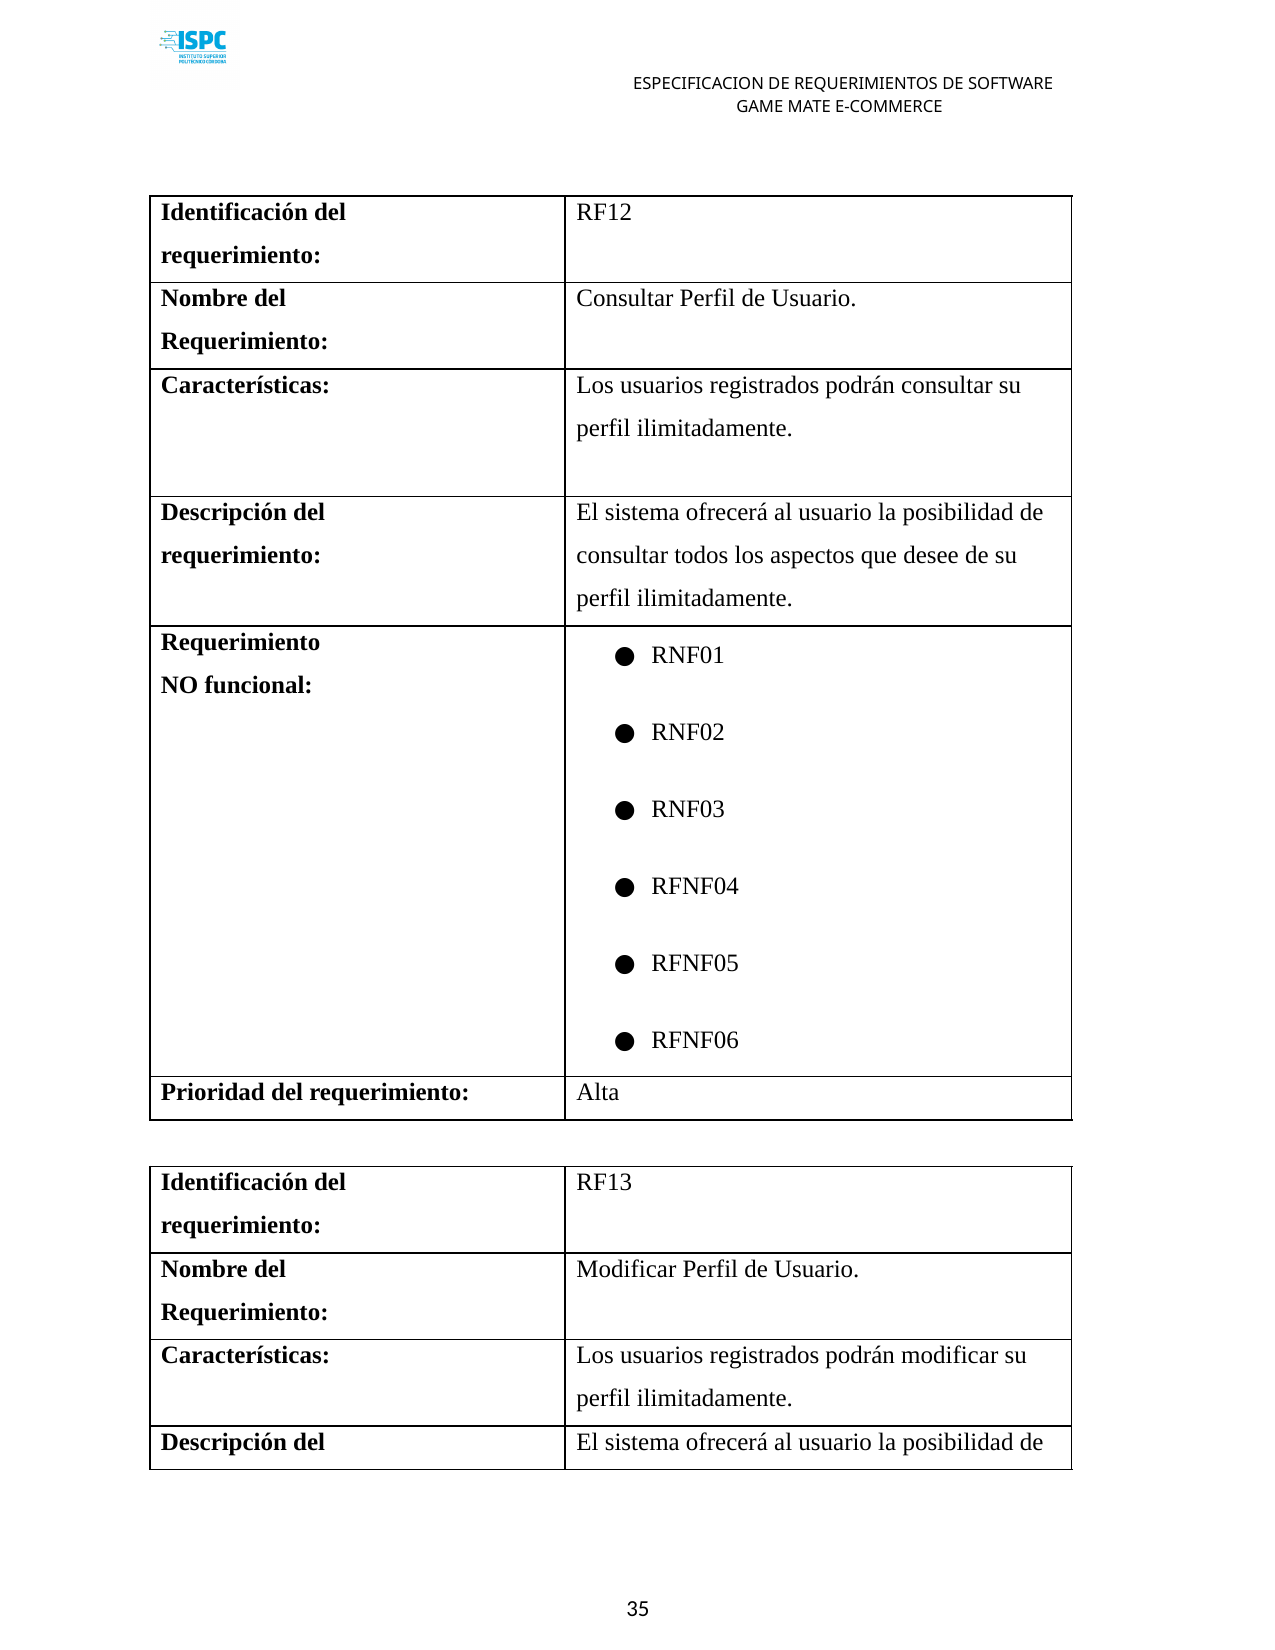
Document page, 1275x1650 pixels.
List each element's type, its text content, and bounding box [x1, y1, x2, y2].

table_header RF12 [566, 197, 1071, 282]
table_cell Características: [151, 370, 564, 496]
table_cell Consultar Perfil de Usuario. [566, 283, 1071, 368]
table_cell RNF01 RNF02 RNF03 RFNF04 RFNF05 RFNF06 [566, 627, 1071, 1076]
table_header RF13 [566, 1167, 1071, 1252]
table_cell Nombre del Requerimiento: [151, 283, 564, 368]
table_header Identificación del requerimiento: [151, 1167, 564, 1252]
table_cell Los usuarios registrados podrán modificar su perfil ilimitadamente. [566, 1340, 1071, 1425]
table_cell Modificar Perfil de Usuario. [566, 1254, 1071, 1339]
table_header Identificación del requerimiento: [151, 197, 564, 282]
table_cell Los usuarios registrados podrán consultar su perfil ilimitadamente. [566, 370, 1071, 496]
table_cell Requerimiento NO funcional: [151, 627, 564, 1076]
table_cell Alta [566, 1077, 1071, 1119]
picture [150, 0, 240, 90]
table_cell El sistema ofrecerá al usuario la posibilidad de consultar todos los aspectos que desee de su perfil ilimitadamente. [566, 497, 1071, 625]
table_cell Prioridad del requerimiento: [151, 1077, 564, 1119]
table_cell Nombre del Requerimiento: [151, 1254, 564, 1339]
table_cell El sistema ofrecerá al usuario la posibilidad de modificar todos los aspectos que desee de su perfil ilimitadamente. [566, 1427, 1071, 1469]
table_cell Descripción del requerimiento: [151, 497, 564, 625]
table_cell Características: [151, 1340, 564, 1425]
table_cell Descripción del requerimiento: [151, 1427, 564, 1469]
